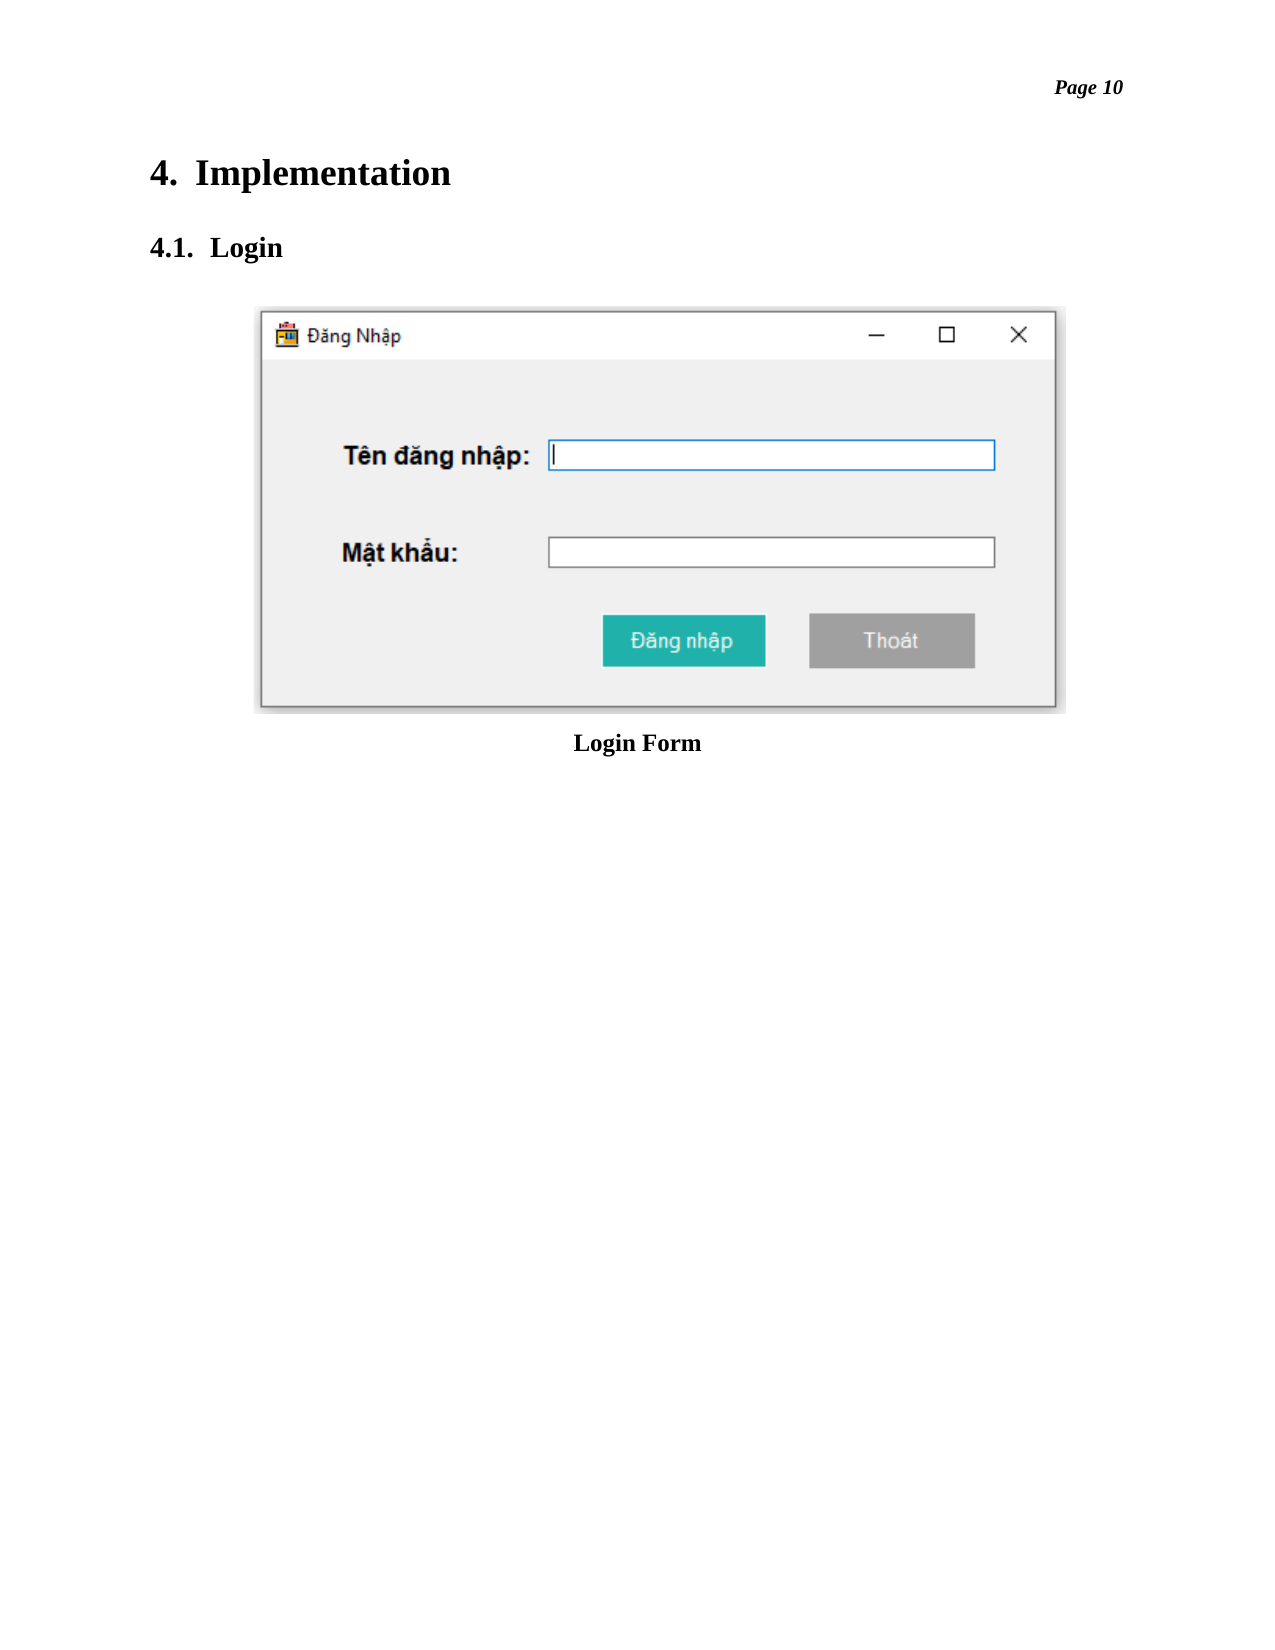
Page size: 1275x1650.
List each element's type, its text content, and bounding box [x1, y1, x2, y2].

text Login Form [150, 728, 1125, 757]
picture [253, 306, 1066, 714]
subtitle Login [150, 231, 1125, 264]
subtitle Implementation [150, 150, 1125, 193]
